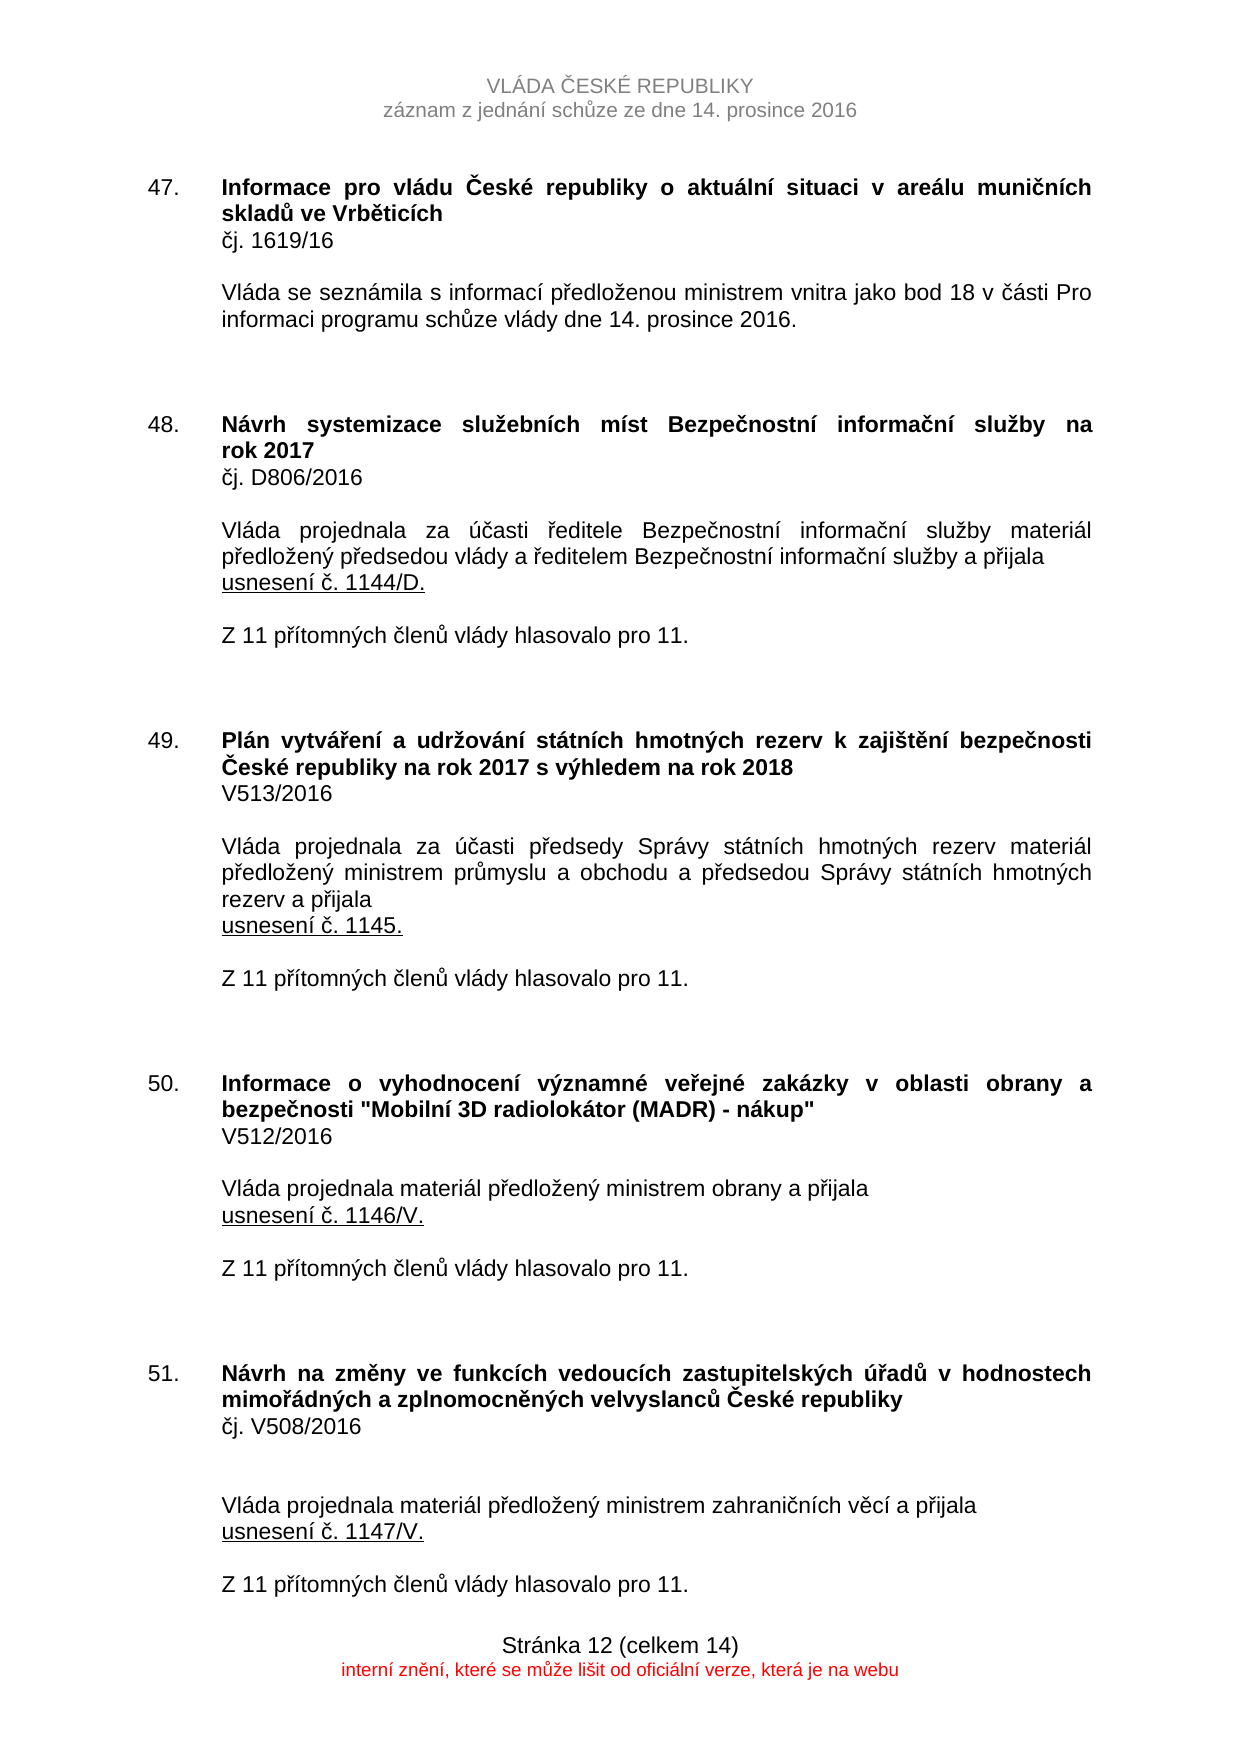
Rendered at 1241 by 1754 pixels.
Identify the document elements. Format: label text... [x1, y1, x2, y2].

text 51. Návrh na změny ve funkcích vedoucích zastupitelských úřadů v hodnostech mimořádných a zplnomocněných velvyslanců České republiky [148, 1360, 1093, 1413]
text usnesení č. 1144/D. [148, 569, 1093, 596]
text čj. V508/2016 [148, 1413, 1093, 1439]
text 47. Informace pro vládu České republiky o aktuální situaci v areálu muničních skladů ve Vrběticích [148, 174, 1093, 227]
text Z 11 přítomných členů vlády hlasovalo pro 11. [148, 622, 1093, 648]
text 50. Informace o vyhodnocení významné veřejné zakázky v oblasti obrany a bezpečnosti "Mobilní 3D radiolokátor (MADR) - nákup" [148, 1070, 1093, 1123]
text čj. D806/2016 [148, 464, 1093, 490]
text Z 11 přítomných členů vlády hlasovalo pro 11. [148, 964, 1093, 991]
text Vláda projednala materiál předložený ministrem obrany a přijala [148, 1175, 1093, 1202]
text V512/2016 [148, 1123, 1093, 1149]
text Z 11 přítomných členů vlády hlasovalo pro 11. [148, 1254, 1093, 1281]
text usnesení č. 1145. [148, 912, 1093, 938]
text Vláda se seznámila s informací předloženou ministrem vnitra jako bod 18 v části Pro informaci programu schůze vlády dne 14. prosince 2016. [148, 279, 1093, 332]
text čj. 1619/16 [148, 227, 1093, 253]
text Vláda projednala za účasti ředitele Bezpečnostní informační služby materiál předložený předsedou vlády a ředitelem Bezpečnostní informační služby a přijala [148, 517, 1093, 569]
text 49. Plán vytváření a udržování státních hmotných rezerv k zajištění bezpečnosti České republiky na rok 2017 s výhledem na rok 2018 [148, 727, 1093, 780]
text usnesení č. 1147/V. [148, 1518, 1093, 1544]
text Vláda projednala materiál předložený ministrem zahraničních věcí a přijala [148, 1492, 1093, 1518]
text Z 11 přítomných členů vlády hlasovalo pro 11. [148, 1571, 1093, 1597]
text usnesení č. 1146/V. [148, 1202, 1093, 1228]
text V513/2016 [148, 780, 1093, 806]
text Vláda projednala za účasti předsedy Správy státních hmotných rezerv materiál předložený ministrem průmyslu a obchodu a předsedou Správy státních hmotných rezerv a přijala [148, 833, 1093, 912]
text 48. Návrh systemizace služebních míst Bezpečnostní informační služby na rok 2017 [148, 411, 1093, 464]
